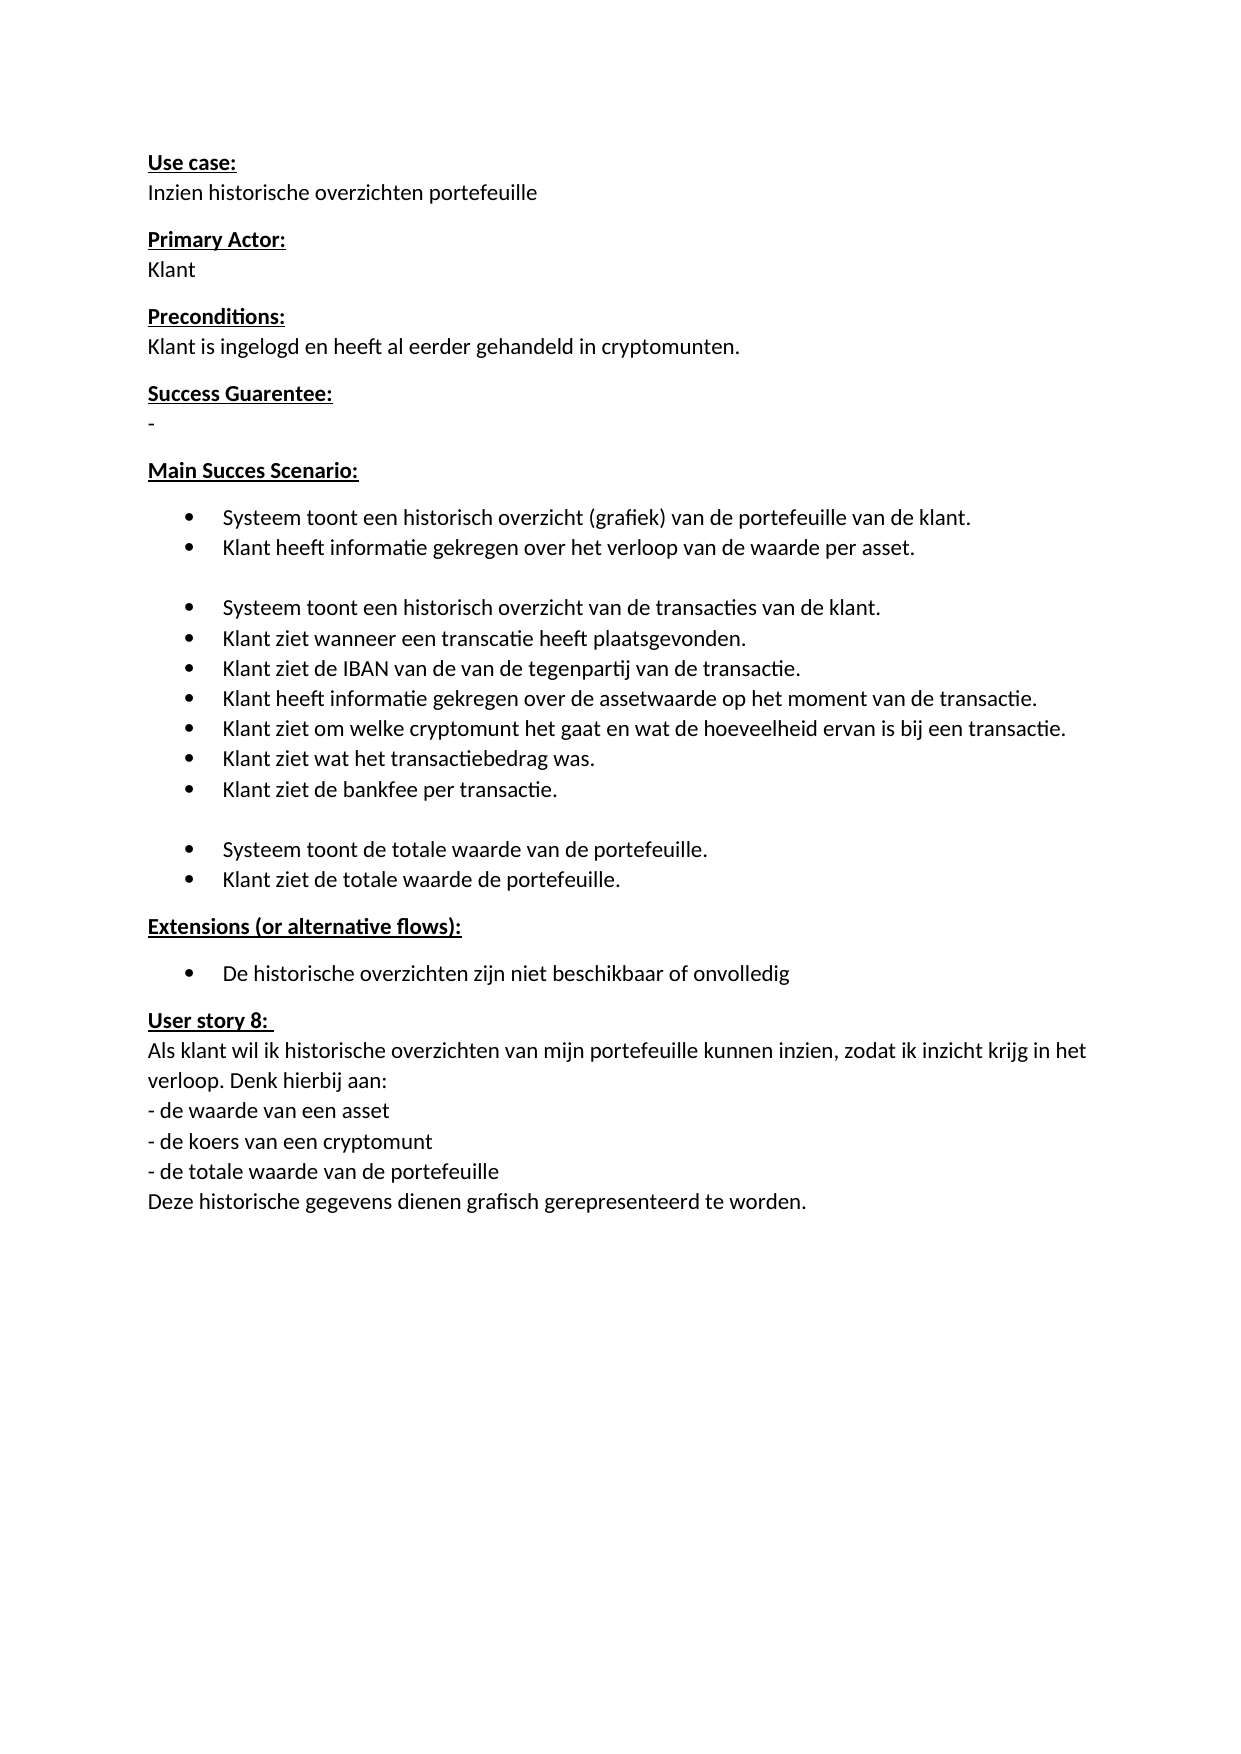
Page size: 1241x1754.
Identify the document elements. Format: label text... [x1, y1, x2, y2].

text Extensions (or alternative flows): [148, 912, 1093, 940]
list Klant ziet de totale waarde de portefeuille. [185, 865, 1093, 893]
list Klant heeft informatie gekregen over de assetwaarde op het moment van de transactie. [185, 684, 1093, 712]
text Primary Actor: Klant [148, 225, 1093, 283]
text Success Guarentee: - [148, 379, 1093, 437]
list Klant ziet om welke cryptomunt het gaat en wat de hoeveelheid ervan is bij een transactie. [185, 714, 1093, 742]
list Klant heeft informatie gekregen over het verloop van de waarde per asset. [185, 533, 1093, 561]
list Klant ziet wanneer een transcatie heeft plaatsgevonden. [185, 624, 1093, 652]
text Main Succes Scenario: [148, 456, 1093, 484]
list Systeem toont de totale waarde van de portefeuille. [185, 835, 1093, 863]
text Preconditions: Klant is ingelogd en heeft al eerder gehandeld in cryptomunten. [148, 302, 1093, 360]
list Klant ziet de IBAN van de van de tegenpartij van de transactie. [185, 654, 1093, 682]
list Systeem toont een historisch overzicht van de transacties van de klant. [185, 593, 1093, 621]
list Klant ziet de bankfee per transactie. [185, 775, 1093, 803]
list De historische overzichten zijn niet beschikbaar of onvolledig [185, 959, 1093, 987]
list Klant ziet wat het transactiebedrag was. [185, 744, 1093, 772]
text User story 8: Als klant wil ik historische overzichten van mijn portefeuille kunnen inzien, zodat ik inzicht krijg in het verloop. Denk hierbij aan: - de waarde van een asset - de koers van een cryptomunt - de totale waarde van de portefeuille Deze historische gegevens dienen grafisch gerepresenteerd te worden. [148, 1006, 1093, 1215]
text Use case: Inzien historische overzichten portefeuille [148, 148, 1093, 206]
list Systeem toont een historisch overzicht (grafiek) van de portefeuille van de klant. [185, 503, 1093, 531]
